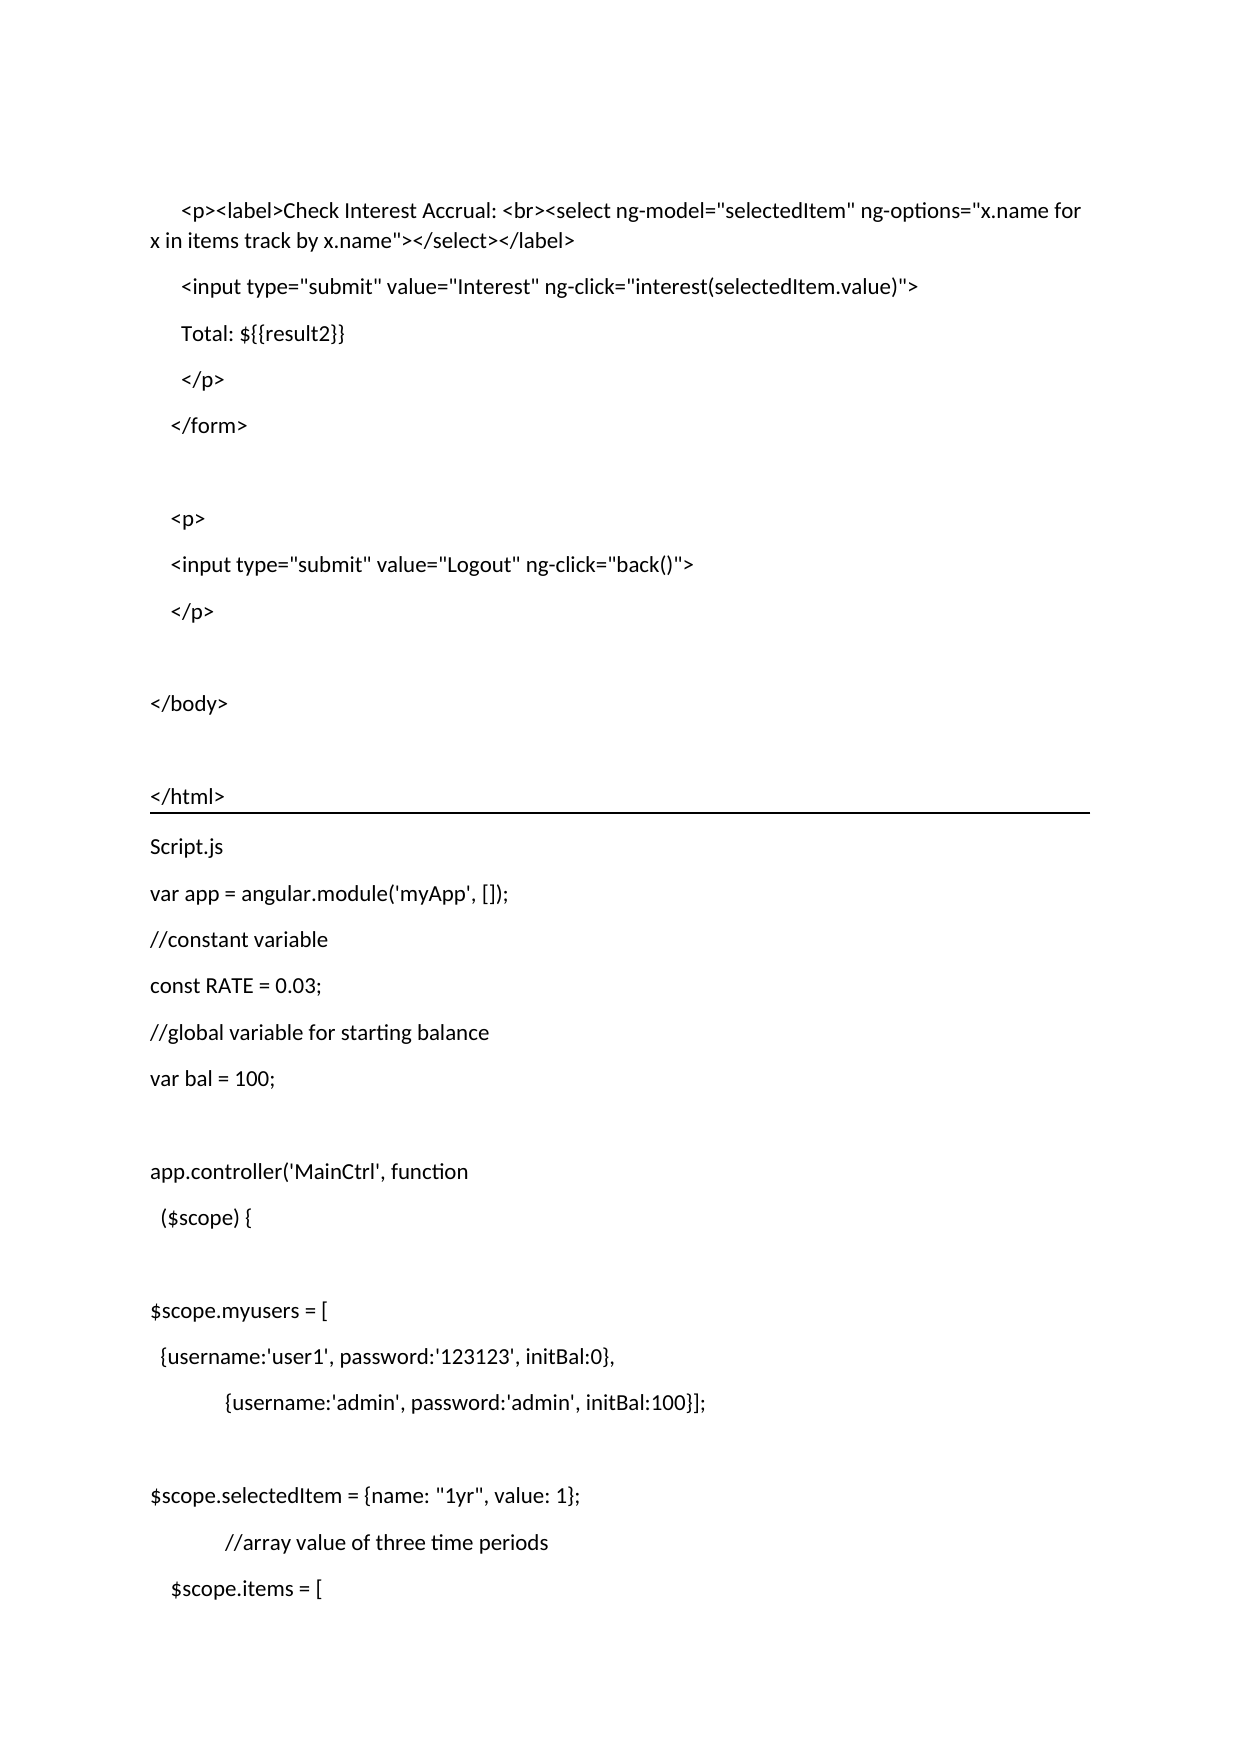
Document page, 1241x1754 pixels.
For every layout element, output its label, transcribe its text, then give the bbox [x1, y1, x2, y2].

text //constant variable [150, 925, 1090, 953]
text <p><label>Check Interest Accrual: <br><select ng-model="selectedItem" ng-options="x.name for x in items track by x.name"></select></label> [150, 196, 1090, 254]
text <input type="submit" value="Interest" ng-click="interest(selectedItem.value)"> [150, 272, 1090, 300]
text const RATE = 0.03; [150, 971, 1090, 999]
text <p> [150, 504, 1090, 532]
text </body> [150, 689, 1090, 718]
text var app = angular.module('myApp', []); [150, 879, 1090, 907]
text app.controller('MainCtrl', function [150, 1157, 1090, 1185]
text {username:'user1', password:'123123', initBal:0}, [150, 1342, 1090, 1370]
text </p> [150, 597, 1090, 625]
text $scope.myusers = [ [150, 1296, 1090, 1324]
text </form> [150, 411, 1090, 439]
text {username:'admin', password:'admin', initBal:100}]; [150, 1388, 1090, 1417]
text $scope.selectedItem = {name: "1yr", value: 1}; [150, 1481, 1090, 1509]
text //global variable for starting balance [150, 1018, 1090, 1046]
text </html> [150, 782, 1090, 812]
text </p> [150, 365, 1090, 393]
text Script.js [150, 832, 1090, 860]
text $scope.items = [ [150, 1574, 1090, 1602]
text Total: ${{result2}} [150, 319, 1090, 347]
text var bal = 100; [150, 1064, 1090, 1092]
text //array value of three time periods [150, 1528, 1090, 1556]
text ($scope) { [150, 1203, 1090, 1231]
text <input type="submit" value="Logout" ng-click="back()"> [150, 551, 1090, 578]
